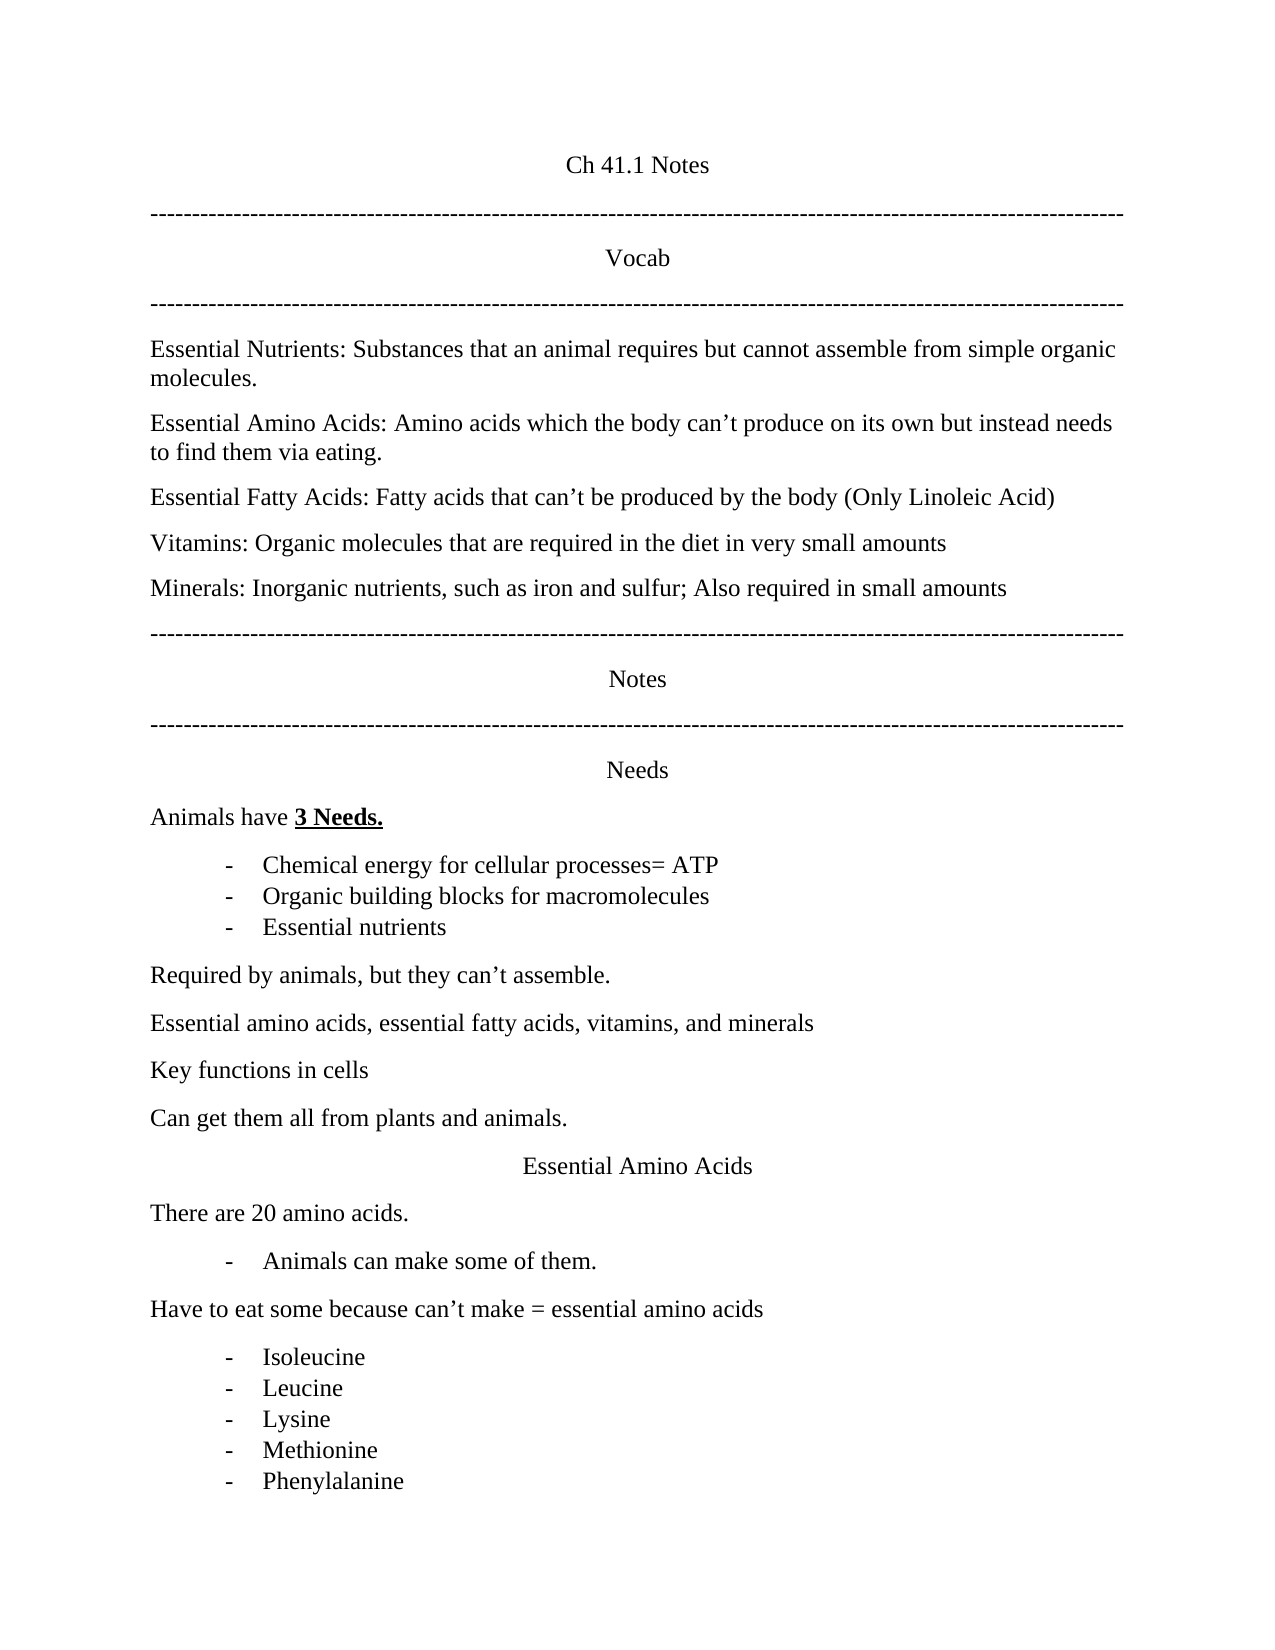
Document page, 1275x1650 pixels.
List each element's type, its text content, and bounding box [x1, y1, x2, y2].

text Essential Fatty Acids: Fatty acids that can’t be produced by the body (Only Linoleic Acid) [150, 482, 1125, 511]
text Can get them all from plants and animals. [150, 1103, 1125, 1132]
list Animals can make some of them. [225, 1246, 1125, 1275]
list Phenylalanine [225, 1466, 1125, 1494]
text --------------------------------------------------------------------------------------------------------------------- [150, 618, 1125, 647]
list Lysine [225, 1404, 1125, 1432]
text Key functions in cells [150, 1055, 1125, 1084]
text Required by animals, but they can’t assemble. [150, 960, 1125, 989]
text Animals have 3 Needs. [150, 802, 1125, 831]
list Leucine [225, 1373, 1125, 1401]
text Minerals: Inorganic nutrients, such as iron and sulfur; Also required in small amounts [150, 573, 1125, 602]
text Vitamins: Organic molecules that are required in the diet in very small amounts [150, 528, 1125, 556]
text Essential amino acids, essential fatty acids, vitamins, and minerals [150, 1008, 1125, 1036]
text Have to eat some because can’t make = essential amino acids [150, 1294, 1125, 1323]
list Methionine [225, 1435, 1125, 1463]
list Isoleucine [225, 1342, 1125, 1370]
text There are 20 amino acids. [150, 1198, 1125, 1227]
text Essential Nutrients: Substances that an animal requires but cannot assemble from simple organic molecules. [150, 334, 1125, 391]
text --------------------------------------------------------------------------------------------------------------------- [150, 198, 1125, 226]
text --------------------------------------------------------------------------------------------------------------------- [150, 709, 1125, 738]
list Essential nutrients [225, 912, 1125, 941]
list Chemical energy for cellular processes= ATP [225, 850, 1125, 879]
text Vocab [150, 243, 1125, 272]
text Notes [150, 664, 1125, 693]
text Ch 41.1 Notes [150, 150, 1125, 179]
list Organic building blocks for macromolecules [225, 881, 1125, 910]
text Essential Amino Acids: Amino acids which the body can’t produce on its own but instead needs to find them via eating. [150, 408, 1125, 466]
text Needs [150, 755, 1125, 783]
text --------------------------------------------------------------------------------------------------------------------- [150, 288, 1125, 317]
text Essential Amino Acids [150, 1151, 1125, 1179]
